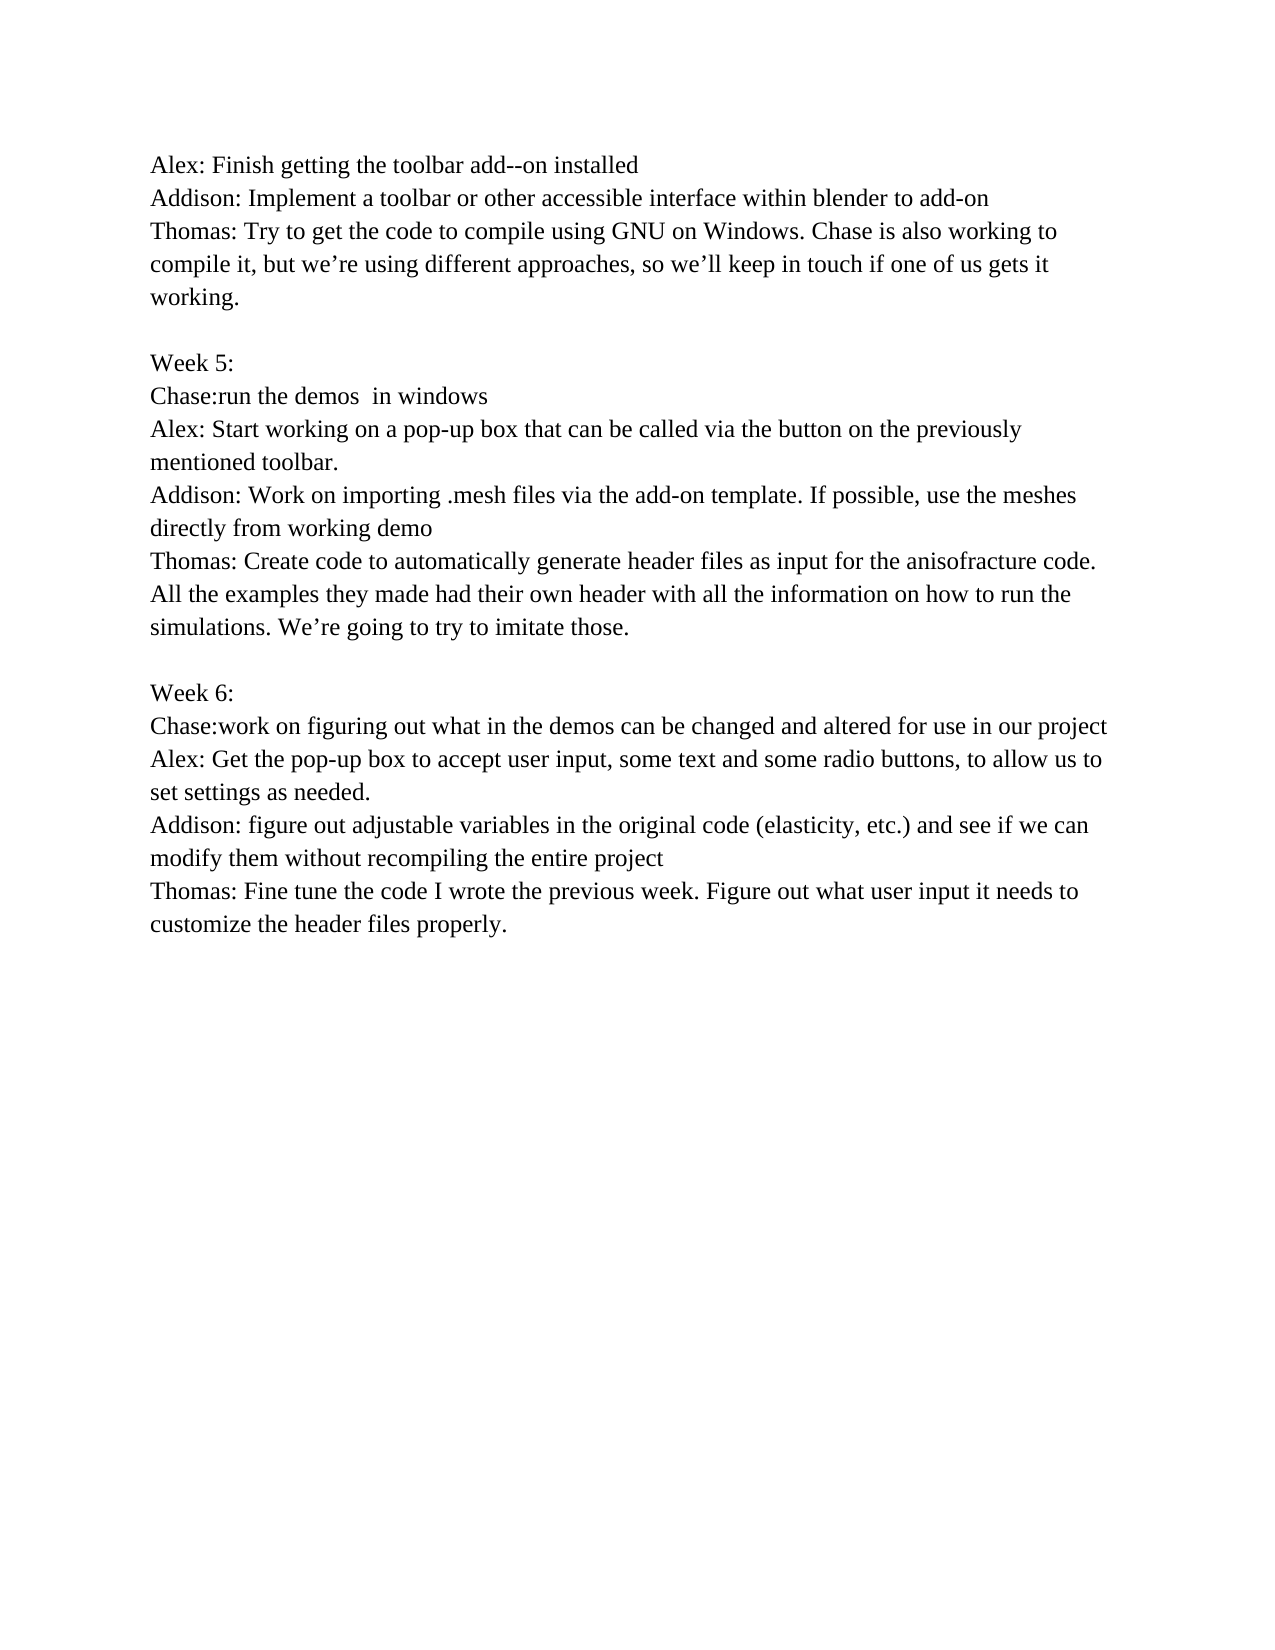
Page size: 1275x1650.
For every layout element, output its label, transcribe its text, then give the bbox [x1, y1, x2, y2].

text Chase:work on figuring out what in the demos can be changed and altered for use in our project [150, 711, 1125, 740]
text Thomas: Try to get the code to compile using GNU on Windows. Chase is also working to compile it, but we’re using different approaches, so we’ll keep in touch if one of us gets it working. [150, 216, 1125, 311]
text Alex: Get the pop-up box to accept user input, some text and some radio buttons, to allow us to set settings as needed. [150, 744, 1125, 806]
text Week 5: [150, 348, 1125, 377]
text Thomas: Create code to automatically generate header files as input for the anisofracture code. All the examples they made had their own header with all the information on how to run the simulations. We’re going to try to imitate those. [150, 546, 1125, 641]
text Addison: Implement a toolbar or other accessible interface within blender to add-on [150, 183, 1125, 212]
text Thomas: Fine tune the code I wrote the previous week. Figure out what user input it needs to customize the header files properly. [150, 876, 1125, 938]
text Addison: figure out adjustable variables in the original code (elasticity, etc.) and see if we can modify them without recompiling the entire project [150, 810, 1125, 872]
text Alex: Start working on a pop-up box that can be called via the button on the previously mentioned toolbar. [150, 414, 1125, 476]
text Chase:run the demos in windows [150, 381, 1125, 410]
text Addison: Work on importing .mesh files via the add-on template. If possible, use the meshes directly from working demo [150, 480, 1125, 542]
text Week 6: [150, 678, 1125, 707]
text Alex: Finish getting the toolbar add--on installed [150, 150, 1125, 179]
